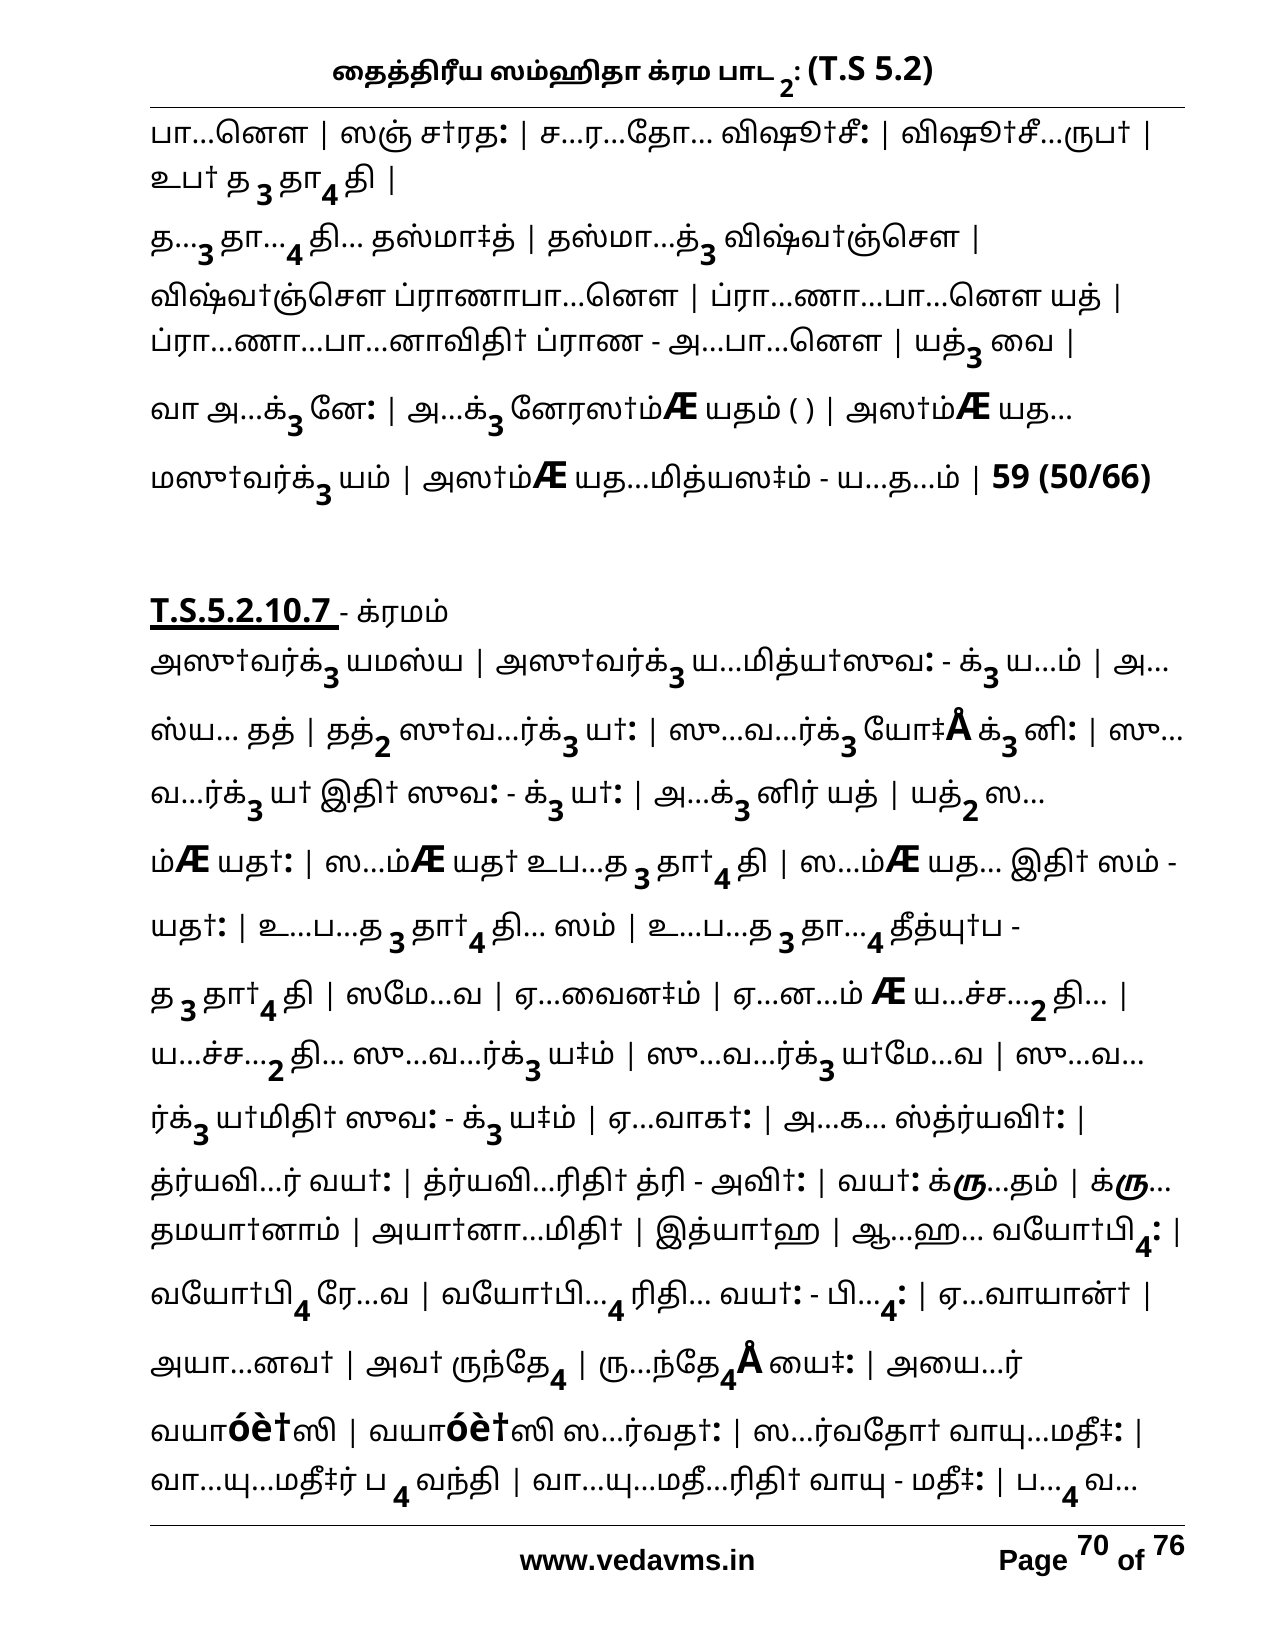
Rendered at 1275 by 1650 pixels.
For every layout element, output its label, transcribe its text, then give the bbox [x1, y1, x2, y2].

text T.S.5.2.10.7 - க்ரமம் [150, 587, 1185, 633]
